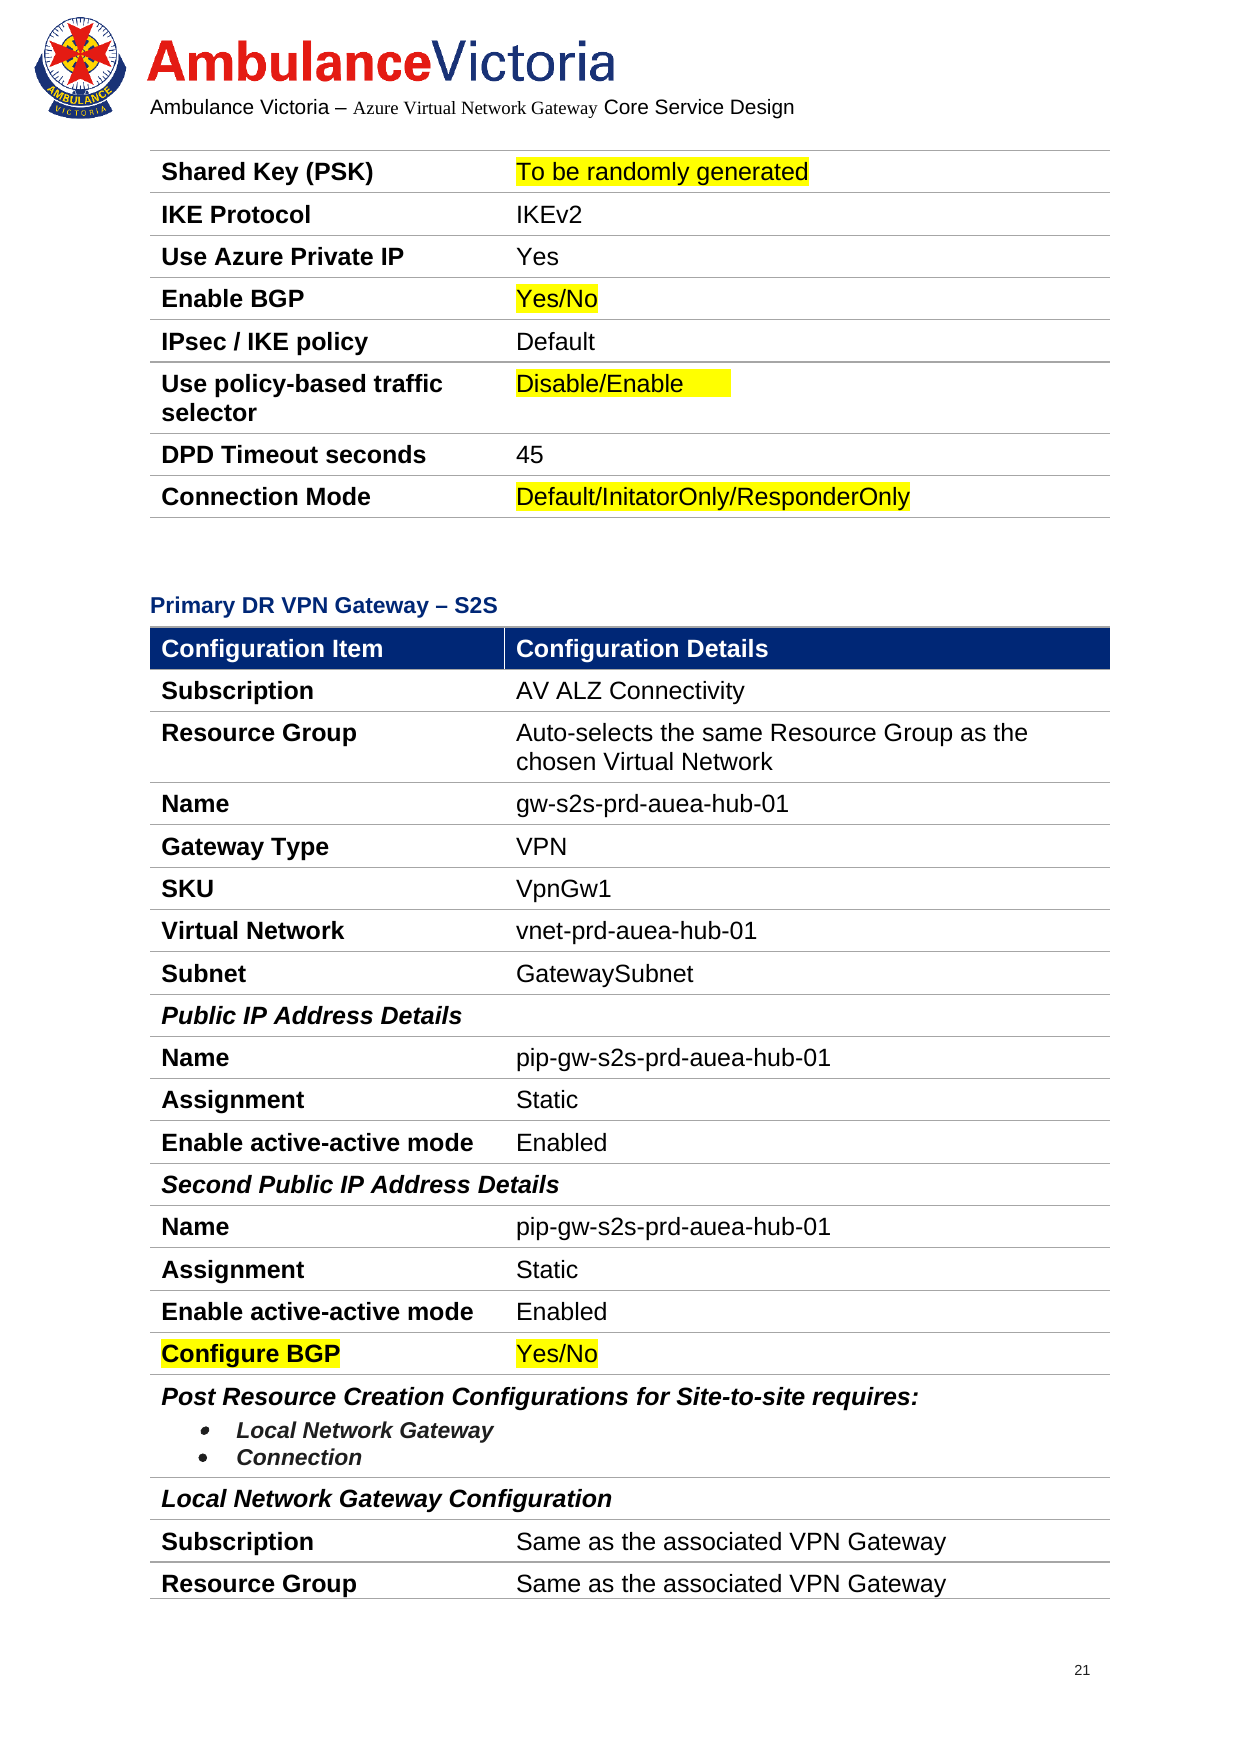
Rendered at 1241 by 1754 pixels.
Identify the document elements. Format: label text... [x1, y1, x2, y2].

table_cell pip-gw-s2s-prd-auea-hub-01 [505, 1206, 1110, 1247]
table_cell IKE Protocol [150, 193, 504, 234]
table_cell pip-gw-s2s-prd-auea-hub-01 [505, 1037, 1110, 1078]
table_cell GatewaySubnet [505, 952, 1110, 993]
table_cell Static [505, 1079, 1110, 1120]
table_cell Subscription [150, 670, 504, 711]
table_cell Enable BGP [150, 278, 504, 319]
table_cell Use policy-based traffic selector [150, 363, 504, 432]
table_header Configuration Item [150, 628, 504, 669]
table_cell 45 [505, 434, 1110, 475]
picture [0, 0, 652, 147]
table_cell Auto-selects the same Resource Group as the chosen Virtual Network [505, 712, 1110, 782]
table_cell DPD Timeout seconds [150, 434, 504, 475]
table_cell Enabled [505, 1291, 1110, 1332]
table_cell Virtual Network [150, 910, 504, 951]
table_cell Same as the associated VPN Gateway [505, 1520, 1110, 1561]
table_cell Resource Group [150, 1563, 504, 1597]
table_cell Assignment [150, 1248, 504, 1289]
table_cell Public IP Address Details [150, 995, 1110, 1036]
table_cell Static [505, 1248, 1110, 1289]
table_cell Yes/No [505, 278, 1110, 319]
table_cell Yes [505, 236, 1110, 277]
table_cell gw-s2s-prd-auea-hub-01 [505, 783, 1110, 824]
table_cell VpnGw1 [505, 868, 1110, 909]
table_cell AV ALZ Connectivity [505, 670, 1110, 711]
table_cell Enabled [505, 1121, 1110, 1163]
table_cell IPsec / IKE policy [150, 320, 504, 361]
table_cell Use Azure Private IP [150, 236, 504, 277]
table_cell Configure BGP [150, 1333, 504, 1374]
table_cell Name [150, 1037, 504, 1078]
table_cell Yes/No [505, 1333, 1110, 1374]
table_cell vnet-prd-auea-hub-01 [505, 910, 1110, 951]
table_cell Default [505, 320, 1110, 361]
table_cell Connection Mode [150, 476, 504, 517]
table_cell Default/InitatorOnly/ResponderOnly [505, 476, 1110, 517]
table_cell Assignment [150, 1079, 504, 1120]
table_cell IKEv2 [505, 193, 1110, 234]
subtitle Primary DR VPN Gateway – S2S [150, 591, 1090, 618]
table_cell Gateway Type [150, 825, 504, 867]
table_cell Same as the associated VPN Gateway [505, 1563, 1110, 1597]
table_header Configuration Details [505, 628, 1110, 669]
table_cell Subscription [150, 1520, 504, 1561]
table_cell Post Resource Creation Configurations for Site-to-site requires: Local Network Gateway Connection [150, 1375, 1110, 1477]
table_cell Subnet [150, 952, 504, 993]
table_cell To be randomly generated [505, 151, 1110, 192]
table_cell Second Public IP Address Details [150, 1164, 1110, 1205]
table_cell Local Network Gateway Configuration [150, 1478, 1110, 1519]
table_cell SKU [150, 868, 504, 909]
table_cell Name [150, 1206, 504, 1247]
table_cell Enable active-active mode [150, 1291, 504, 1332]
table_cell Disable/Enable [505, 363, 1110, 432]
table_cell Enable active-active mode [150, 1121, 504, 1163]
table_cell Resource Group [150, 712, 504, 782]
table_cell Shared Key (PSK) [150, 151, 504, 192]
table_cell Name [150, 783, 504, 824]
table_cell VPN [505, 825, 1110, 867]
